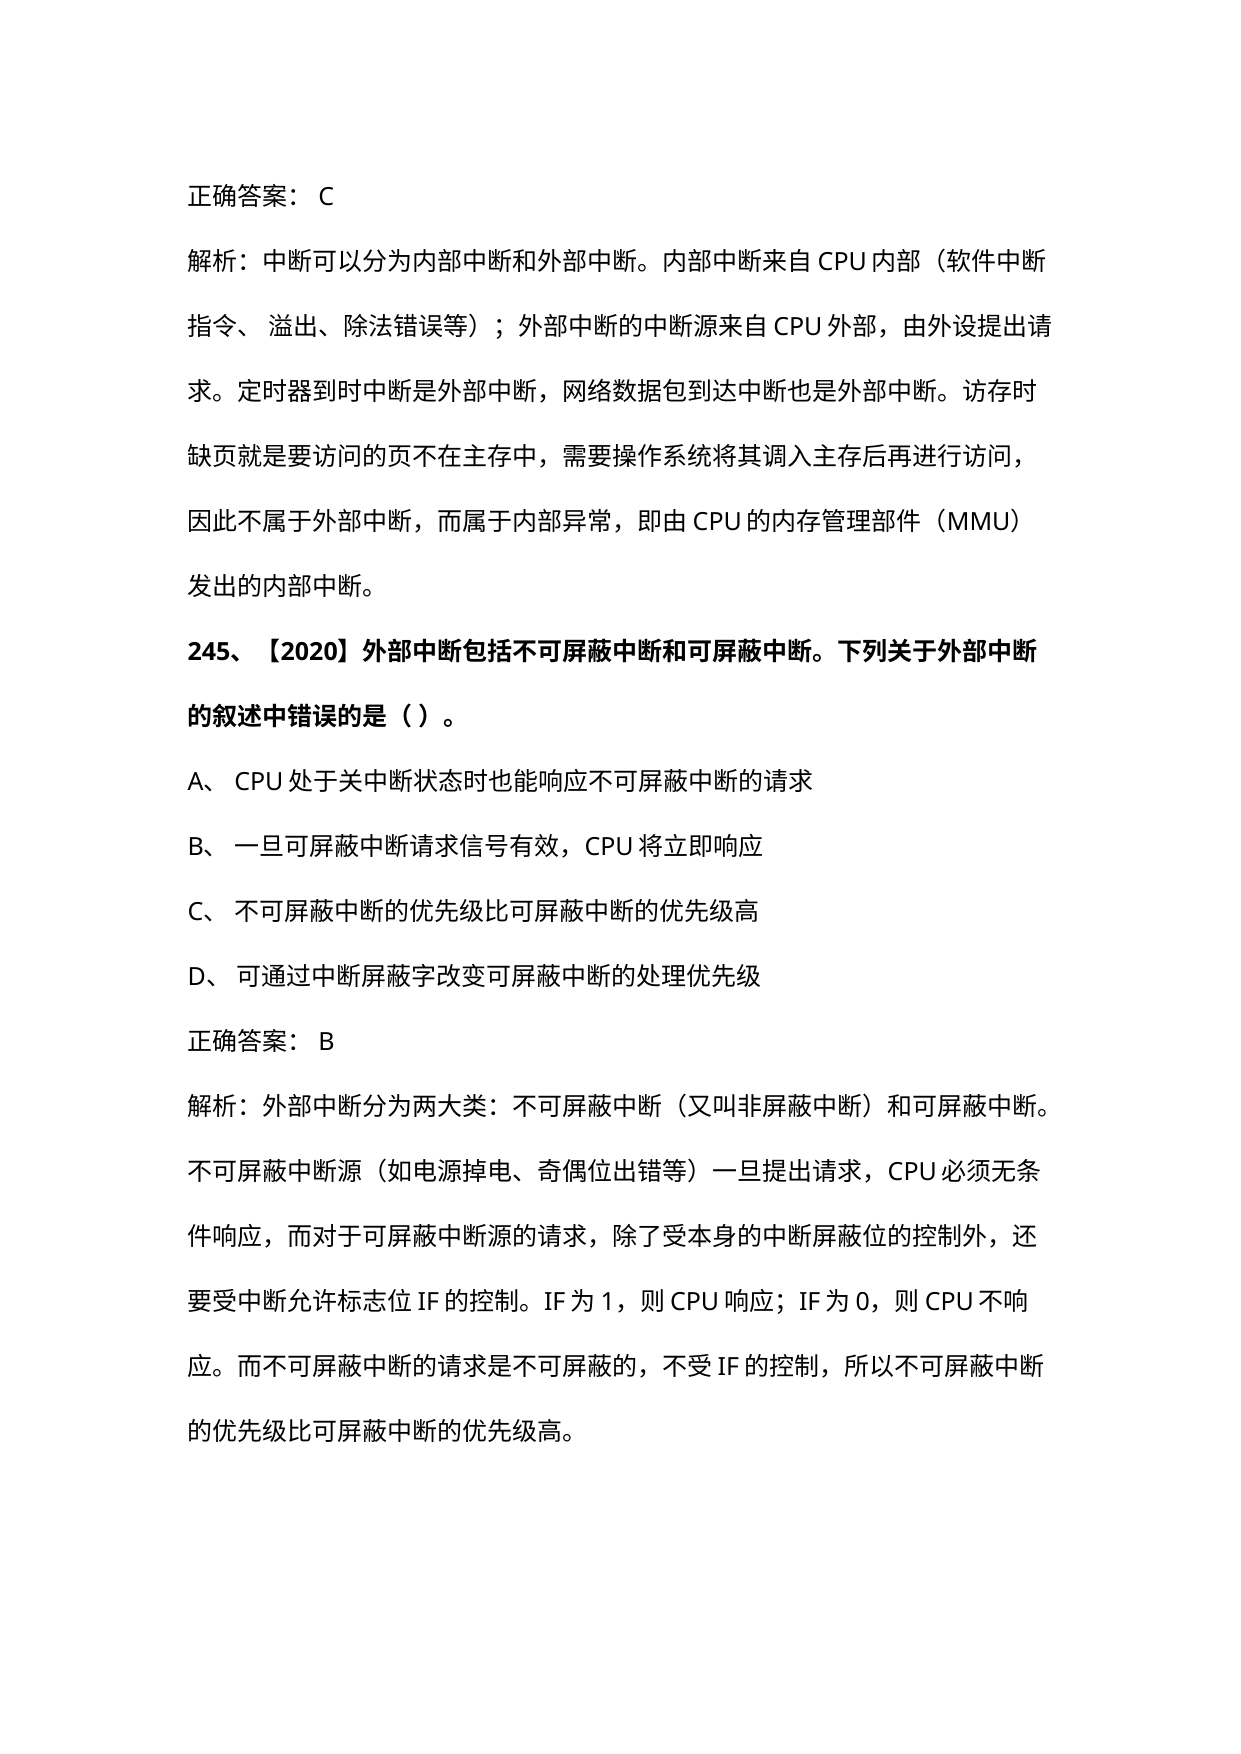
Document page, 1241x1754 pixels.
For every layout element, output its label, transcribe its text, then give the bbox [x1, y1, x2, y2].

text A、 CPU处于关中断状态时也能响应不可屏蔽中断的请求 [187, 747, 1053, 812]
text 正确答案： C [187, 162, 1053, 227]
text 正确答案： B [187, 1007, 1053, 1072]
text 解析：中断可以分为内部中断和外部中断。内部中断来自CPU内部（软件中断指令、 溢出、除法错误等）；外部中断的中断源来自CPU外部，由外设提出请求。定时器到时中断是外部中断，网络数据包到达中断也是外部中断。访存时缺页就是要访问的页不在主存中，需要操作系统将其调入主存后再进行访问，因此不属于外部中断，而属于内部异常，即由CPU的内存管理部件（MMU）发出的内部中断。 [187, 227, 1053, 617]
text D、 可通过中断屏蔽字改变可屏蔽中断的处理优先级 [187, 942, 1053, 1007]
text B、 一旦可屏蔽中断请求信号有效，CPU将立即响应 [187, 812, 1053, 877]
text 245、【2020】外部中断包括不可屏蔽中断和可屏蔽中断。下列关于外部中断的叙述中错误的是（ ）。 [187, 617, 1053, 747]
text 解析：外部中断分为两大类：不可屏蔽中断（又叫非屏蔽中断）和可屏蔽中断。不可屏蔽中断源（如电源掉电、奇偶位出错等）一旦提出请求，CPU必须无条件响应，而对于可屏蔽中断源的请求，除了受本身的中断屏蔽位的控制外，还要受中断允许标志位IF的控制。IF为1，则CPU响应；IF为0，则CPU不响应。而不可屏蔽中断的请求是不可屏蔽的，不受IF的控制，所以不可屏蔽中断的优先级比可屏蔽中断的优先级高。 [187, 1072, 1053, 1462]
text C、 不可屏蔽中断的优先级比可屏蔽中断的优先级高 [187, 877, 1053, 942]
